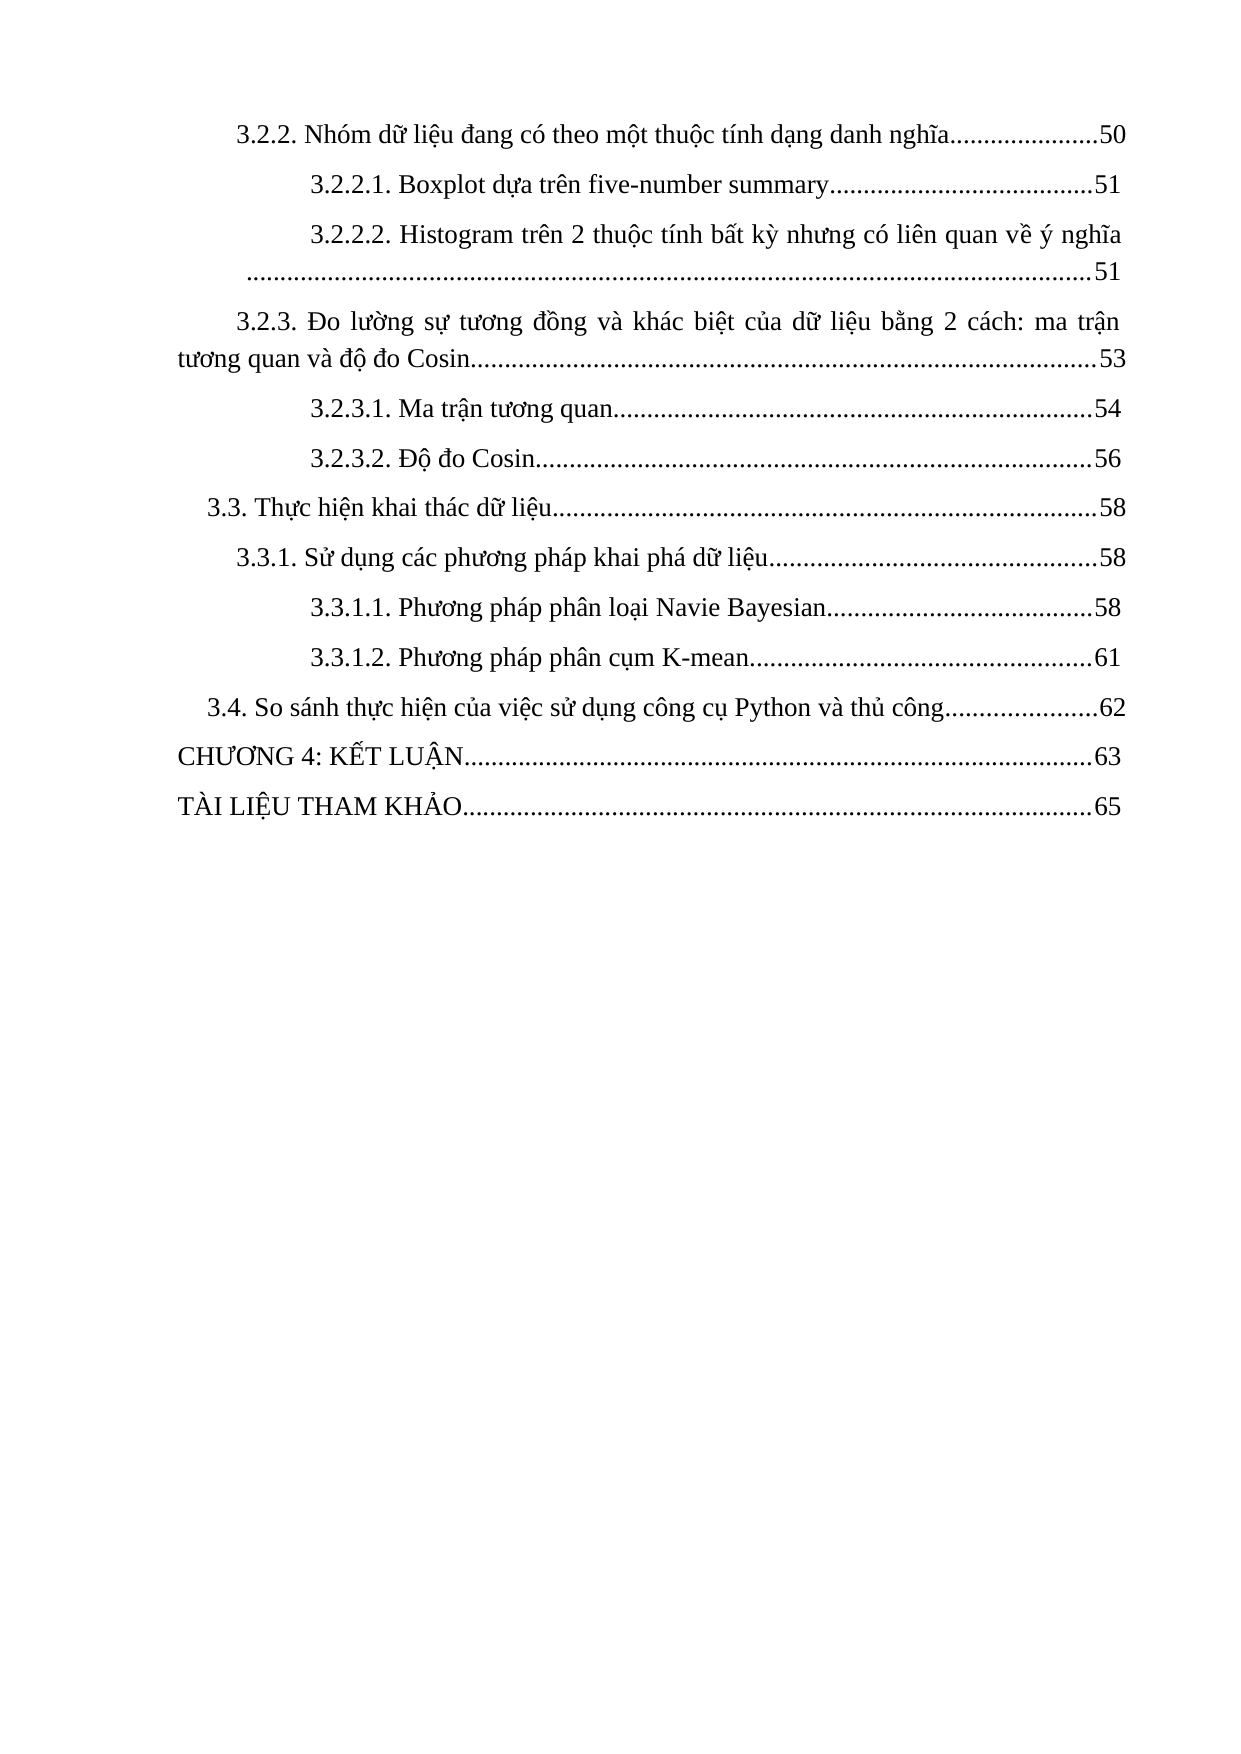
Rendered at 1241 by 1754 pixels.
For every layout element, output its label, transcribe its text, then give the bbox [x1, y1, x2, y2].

text CHƯƠNG 4: KẾT LUẬN 63 [177, 740, 1122, 772]
text 3.3.1.2. Phương pháp phân cụm K-mean 61 [246, 641, 1122, 672]
text 3.3.1.1. Phương pháp phân loại Navie Bayesian 58 [246, 591, 1122, 622]
text 3.2.3.2. Độ đo Cosin 56 [246, 442, 1122, 473]
text 3.3. Thực hiện khai thác dữ liệu 58 [177, 491, 1122, 523]
text 3.2.2.1. Boxplot dựa trên five-number summary 51 [246, 168, 1122, 199]
text 3.2.3. Đo lường sự tương đồng và khác biệt của dữ liệu bằng 2 cách: ma trận tương quan và độ đo Cosin 53 [177, 305, 1122, 373]
text 3.4. So sánh thực hiện của việc sử dụng công cụ Python và thủ công 62 [177, 691, 1122, 722]
text 3.3.1. Sử dụng các phương pháp khai phá dữ liệu 58 [177, 541, 1122, 572]
text TÀI LIỆU THAM KHẢO 65 [177, 790, 1122, 821]
text 3.2.3.1. Ma trận tương quan 54 [246, 392, 1122, 423]
text 3.2.2. Nhóm dữ liệu đang có theo một thuộc tính dạng danh nghĩa 50 [177, 118, 1122, 149]
text 3.2.2.2. Histogram trên 2 thuộc tính bất kỳ nhưng có liên quan về ý nghĩa 51 [246, 218, 1122, 286]
